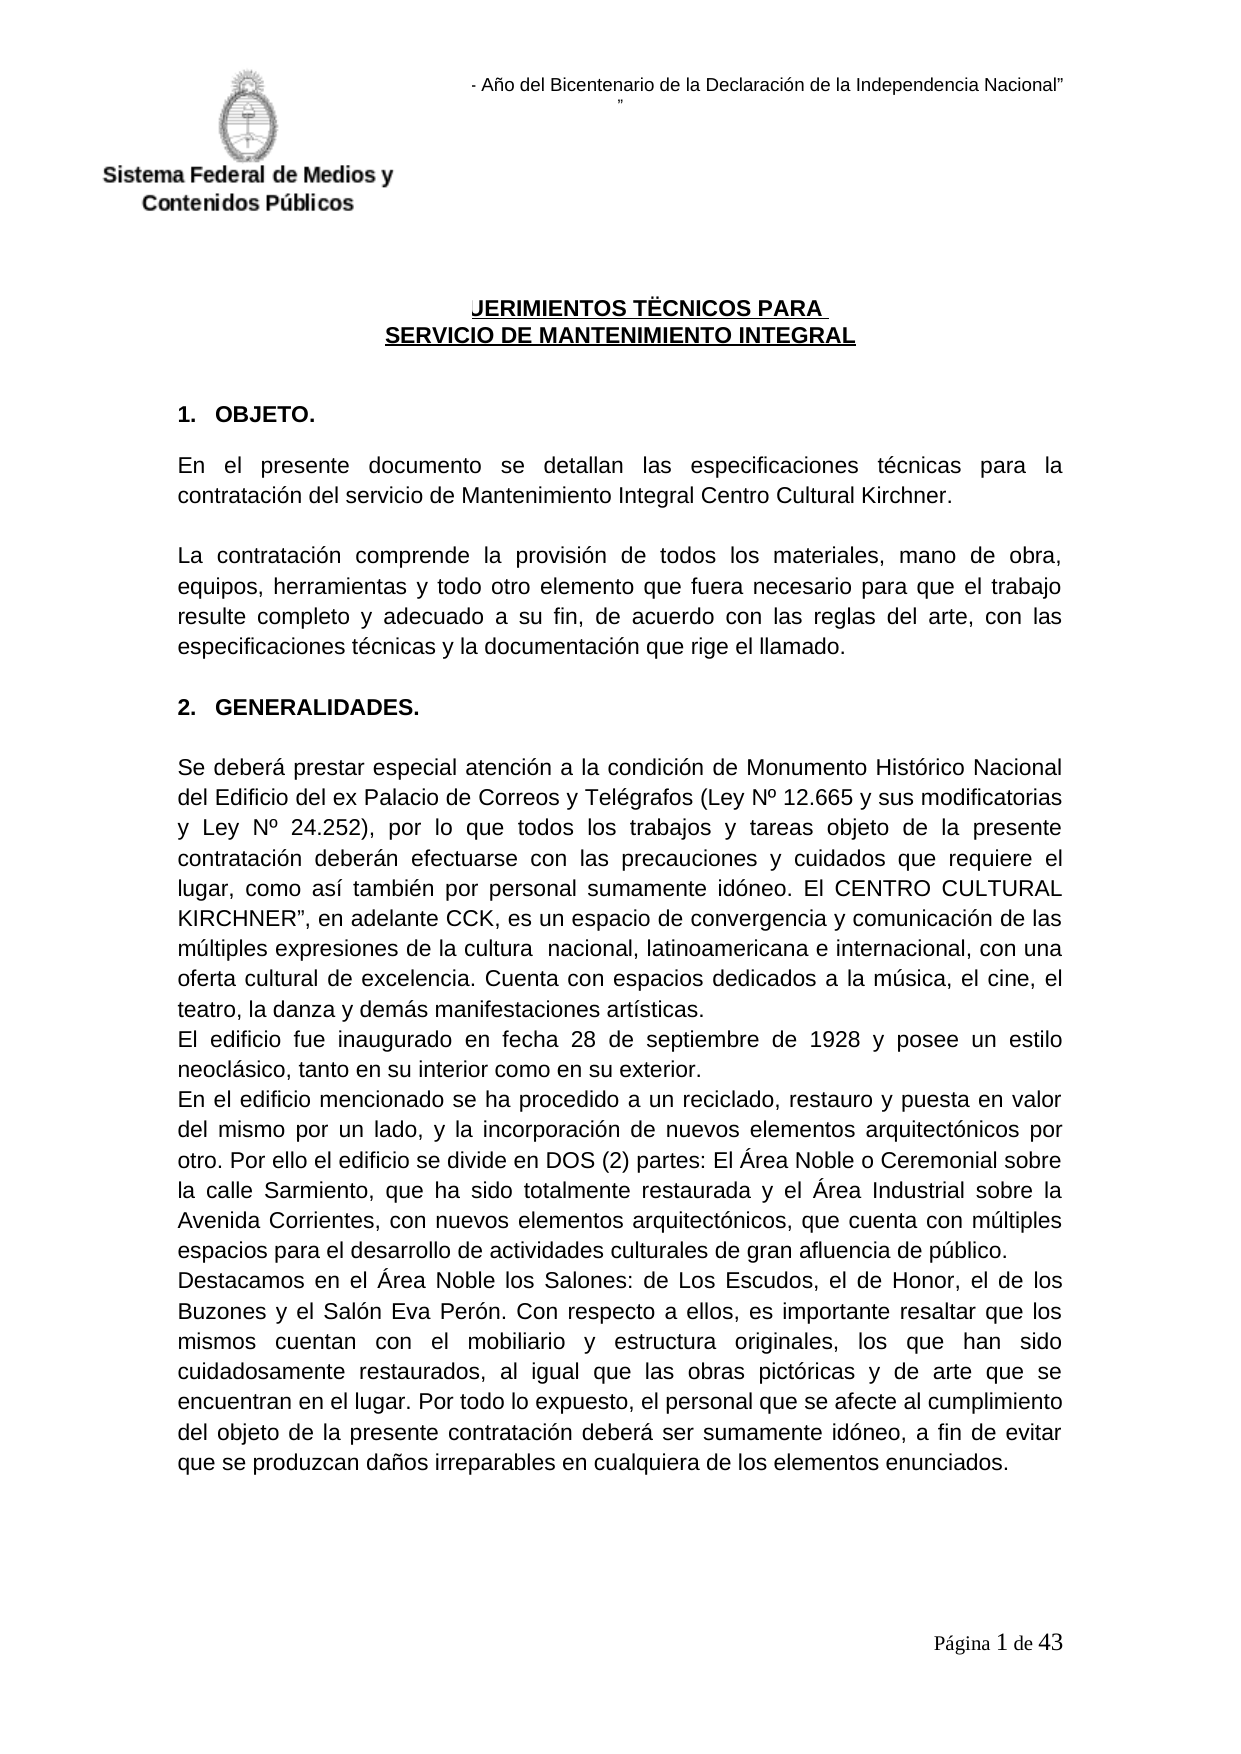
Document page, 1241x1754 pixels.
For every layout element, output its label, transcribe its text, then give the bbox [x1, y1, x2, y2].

list Se deberá prestar especial atención a la condición de Monumento Histórico Nacional del Edificio del ex Palacio de Correos y Telégrafos (Ley Nº 12.665 y sus modificatorias y Ley Nº 24.252), por lo que todos los trabajos y tareas objeto de la presente contratación deberán efectuarse con las precauciones y cuidados que requiere el lugar, como así también por personal sumamente idóneo. El CENTRO CULTURAL KIRCHNER”, en adelante CCK, es un espacio de convergencia y comunicación de las múltiples expresiones de la cultura nacional, latinoamericana e internacional, con una oferta cultural de excelencia. Cuenta con espacios dedicados a la música, el cine, el teatro, la danza y demás manifestaciones artísticas. [177, 754, 1063, 1022]
list El edificio fue inaugurado en fecha 28 de septiembre de 1928 y posee un estilo neoclásico, tanto en su interior como en su exterior. [177, 1026, 1063, 1082]
text REQUERIMIENTOS TËCNICOS PARA [472, 295, 1063, 322]
list Destacamos en el Área Noble los Salones: de Los Escudos, el de Honor, el de los Buzones y el Salón Eva Perón. Con respecto a ellos, es importante resaltar que los mismos cuentan con el mobiliario y estructura originales, los que han sido cuidadosamente restaurados, al igual que las obras pictóricas y de arte que se encuentran en el lugar. Por todo lo expuesto, el personal que se afecte al cumplimiento del objeto de la presente contratación deberá ser sumamente idóneo, a fin de evitar que se produzcan daños irreparables en cualquiera de los elementos enunciados. [177, 1267, 1063, 1475]
text En el presente documento se detallan las especificaciones técnicas para la contratación del servicio de Mantenimiento Integral Centro Cultural Kirchner. [177, 452, 1063, 508]
list GENERALIDADES. [177, 693, 1063, 720]
list OBJETO. [177, 401, 1063, 427]
text SERVICIO DE MANTENIMIENTO INTEGRAL [177, 322, 1063, 348]
text La contratación comprende la provisión de todos los materiales, mano de obra, equipos, herramientas y todo otro elemento que fuera necesario para que el trabajo resulte completo y adecuado a su fin, de acuerdo con las reglas del arte, con las especificaciones técnicas y la documentación que rige el llamado. [177, 542, 1063, 659]
list En el edificio mencionado se ha procedido a un reciclado, restauro y puesta en valor del mismo por un lado, y la incorporación de nuevos elementos arquitectónicos por otro. Por ello el edificio se divide en DOS (2) partes: El Área Noble o Ceremonial sobre la calle Sarmiento, que ha sido totalmente restaurada y el Área Industrial sobre la Avenida Corrientes, con nuevos elementos arquitectónicos, que cuenta con múltiples espacios para el desarrollo de actividades culturales de gran afluencia de público. [177, 1086, 1063, 1263]
